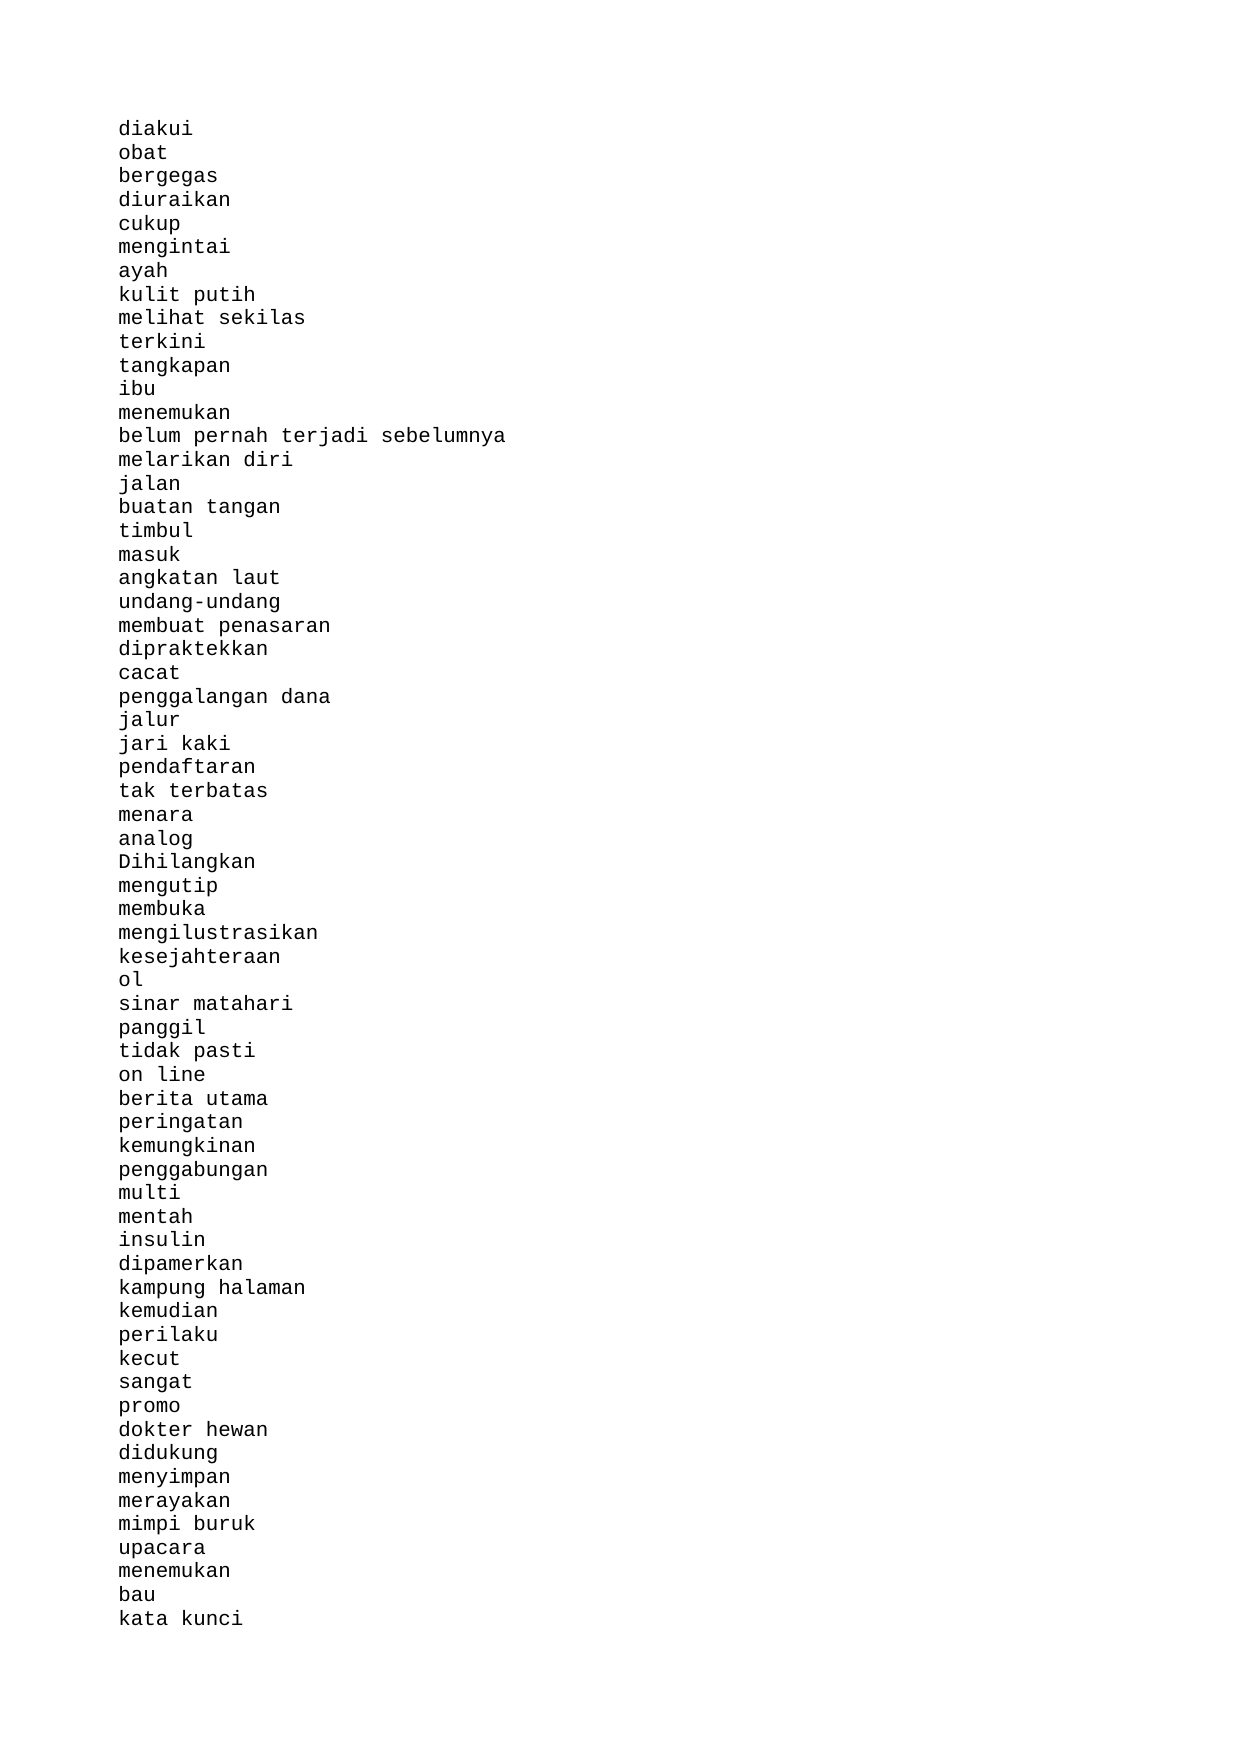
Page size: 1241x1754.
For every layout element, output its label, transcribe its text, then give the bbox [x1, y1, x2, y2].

text menyimpan [118, 1466, 1122, 1489]
text cacat [118, 662, 1122, 686]
text kemungkinan [118, 1135, 1122, 1158]
text menemukan [118, 402, 1122, 426]
text menara [118, 804, 1122, 827]
text upacara [118, 1537, 1122, 1561]
text multi [118, 1182, 1122, 1206]
text mengilustrasikan [118, 922, 1122, 946]
text angkatan laut [118, 567, 1122, 591]
text penggalangan dana [118, 686, 1122, 709]
text insulin [118, 1229, 1122, 1253]
text bergegas [118, 165, 1122, 189]
text diuraikan [118, 189, 1122, 213]
text didukung [118, 1442, 1122, 1466]
text Dihilangkan [118, 851, 1122, 875]
text panggil [118, 1017, 1122, 1040]
text tak terbatas [118, 780, 1122, 804]
text penggabungan [118, 1158, 1122, 1182]
text kemudian [118, 1300, 1122, 1324]
text undang-undang [118, 591, 1122, 615]
text peringatan [118, 1111, 1122, 1135]
text diakui [118, 118, 1122, 142]
text tangkapan [118, 354, 1122, 378]
text kesejahteraan [118, 946, 1122, 969]
text timbul [118, 520, 1122, 544]
text on line [118, 1064, 1122, 1088]
text dipraktekkan [118, 638, 1122, 662]
text obat [118, 142, 1122, 165]
text mentah [118, 1206, 1122, 1229]
text kecut [118, 1348, 1122, 1371]
text ibu [118, 378, 1122, 402]
text kulit putih [118, 284, 1122, 307]
text menemukan [118, 1561, 1122, 1584]
text ayah [118, 260, 1122, 284]
text membuat penasaran [118, 615, 1122, 638]
text melihat sekilas [118, 307, 1122, 331]
text masuk [118, 544, 1122, 567]
text pendaftaran [118, 757, 1122, 780]
text jalan [118, 473, 1122, 496]
text ol [118, 969, 1122, 993]
text membuka [118, 898, 1122, 922]
text promo [118, 1395, 1122, 1419]
text perilaku [118, 1324, 1122, 1348]
text dokter hewan [118, 1419, 1122, 1442]
text kampung halaman [118, 1277, 1122, 1300]
text merayakan [118, 1489, 1122, 1513]
text sinar matahari [118, 993, 1122, 1017]
text jalur [118, 709, 1122, 733]
text kata kunci [118, 1608, 1122, 1631]
text mimpi buruk [118, 1513, 1122, 1537]
text mengintai [118, 236, 1122, 260]
text bau [118, 1584, 1122, 1608]
text tidak pasti [118, 1040, 1122, 1064]
text buatan tangan [118, 496, 1122, 520]
text terkini [118, 331, 1122, 354]
text cukup [118, 213, 1122, 236]
text dipamerkan [118, 1253, 1122, 1277]
text jari kaki [118, 733, 1122, 757]
text melarikan diri [118, 449, 1122, 473]
text berita utama [118, 1088, 1122, 1111]
text mengutip [118, 875, 1122, 898]
text belum pernah terjadi sebelumnya [118, 426, 1122, 449]
text analog [118, 827, 1122, 851]
text sangat [118, 1371, 1122, 1395]
